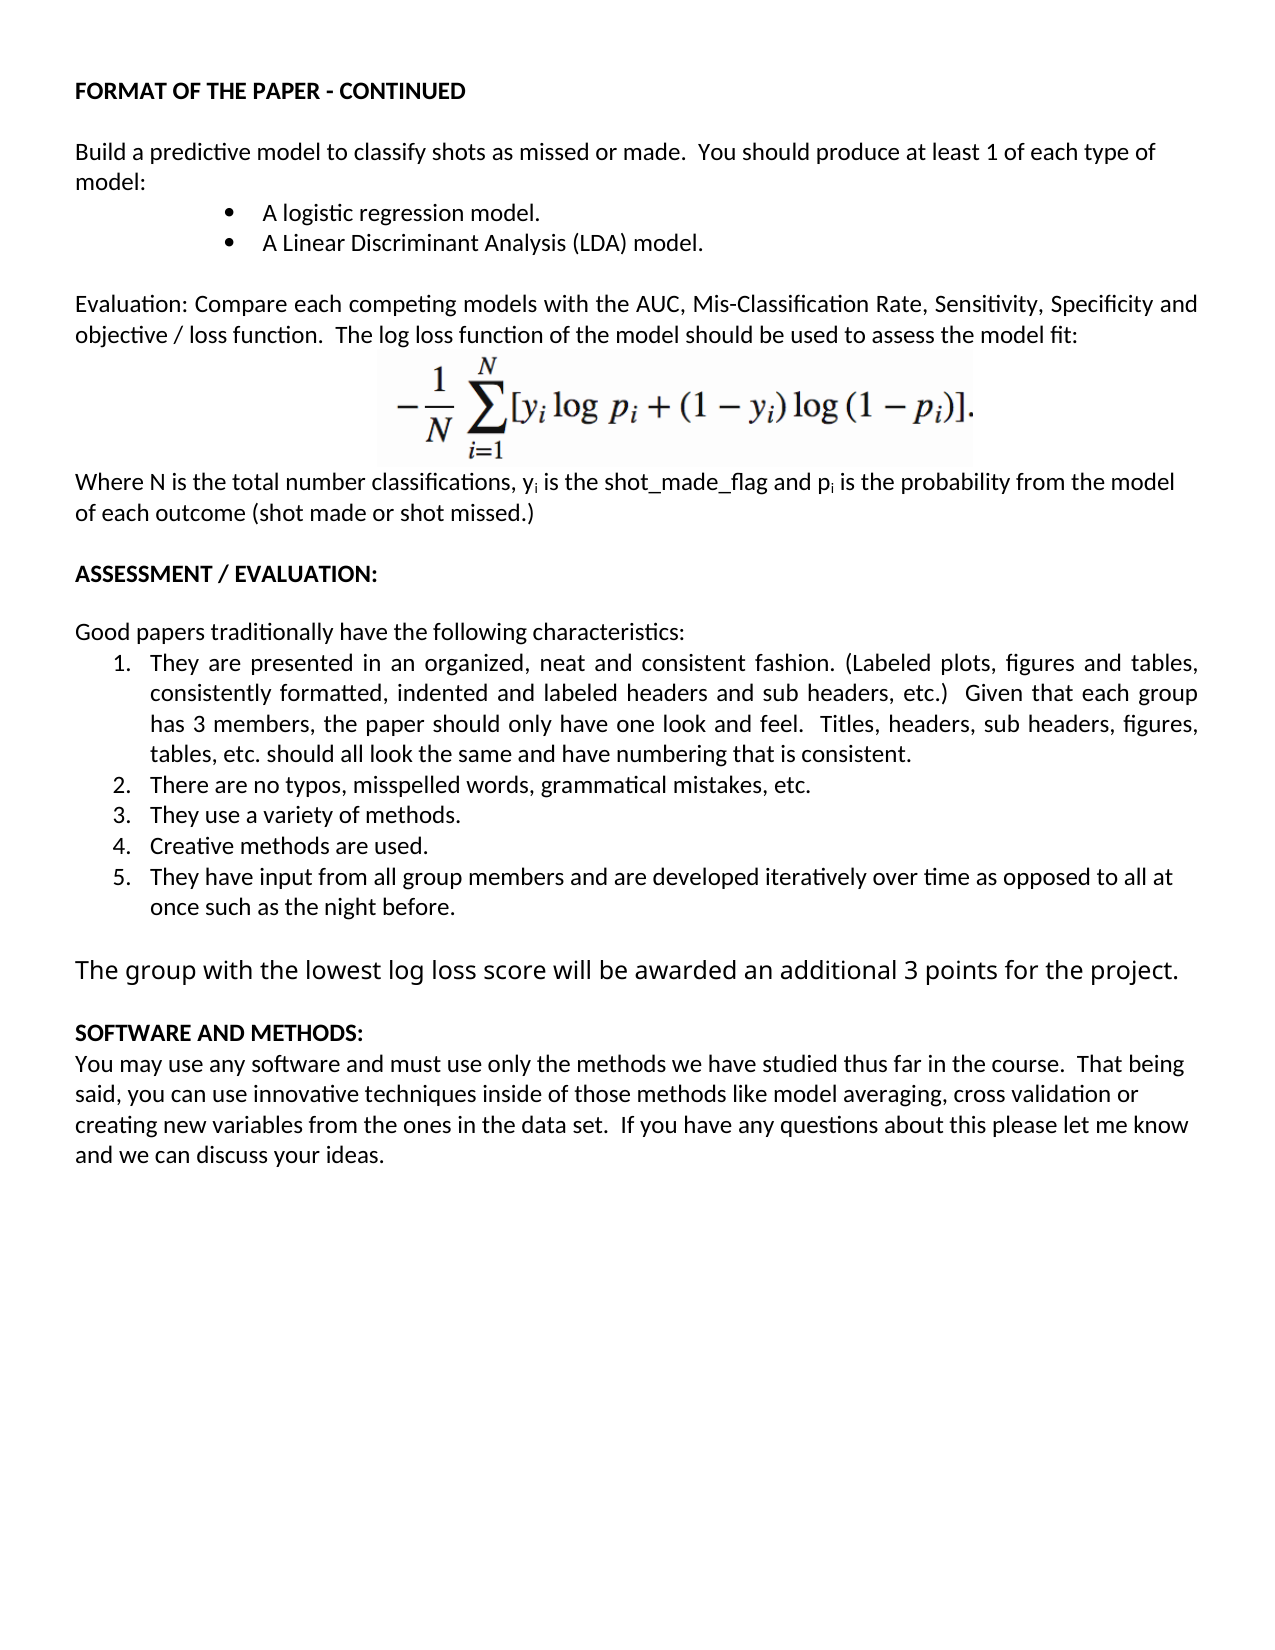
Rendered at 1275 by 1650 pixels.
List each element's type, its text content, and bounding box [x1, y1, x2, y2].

list A Linear Discriminant Analysis (LDA) model. [225, 228, 1200, 258]
picture [377, 349, 973, 467]
list They have input from all group members and are developed iteratively over time as opposed to all at once such as the night before. [112, 861, 1200, 922]
text ASSESSMENT / EVALUATION: [75, 558, 1200, 588]
list The group with the lowest log loss score will be awarded an additional 3 points for the project. [75, 953, 1200, 987]
list There are no typos, misspelled words, grammatical mistakes, etc. [112, 769, 1200, 799]
text SOFTWARE AND METHODS: [75, 1017, 1200, 1048]
list They are presented in an organized, neat and consistent fashion. (Labeled plots, figures and tables, consistently formatted, indented and labeled headers and sub headers, etc.) Given that each group has 3 members, the paper should only have one look and feel. Titles, headers, sub headers, figures, tables, etc. should all look the same and have numbering that is consistent. [112, 647, 1200, 769]
text You may use any software and must use only the methods we have studied thus far in the course. That being said, you can use innovative techniques inside of those methods like model averaging, cross validation or creating new variables from the ones in the data set. If you have any questions about this please let me know and we can discuss your ideas. [75, 1048, 1200, 1170]
text Good papers traditionally have the following characteristics: [75, 616, 1200, 647]
list They use a variety of methods. [112, 799, 1200, 830]
text Evaluation: Compare each competing models with the AUC, Mis-Classification Rate, Sensitivity, Specificity and objective / loss function. The log loss function of the model should be used to assess the model fit: [75, 289, 1200, 350]
text Where N is the total number classifications, yi is the shot_made_flag and pi is the probability from the model of each outcome (shot made or shot missed.) [75, 466, 1200, 527]
text FORMAT OF THE PAPER - CONTINUED [75, 75, 1200, 106]
list A logistic regression model. [225, 197, 1200, 228]
list Creative methods are used. [112, 830, 1200, 861]
text Build a predictive model to classify shots as missed or made. You should produce at least 1 of each type of model: [75, 136, 1200, 197]
